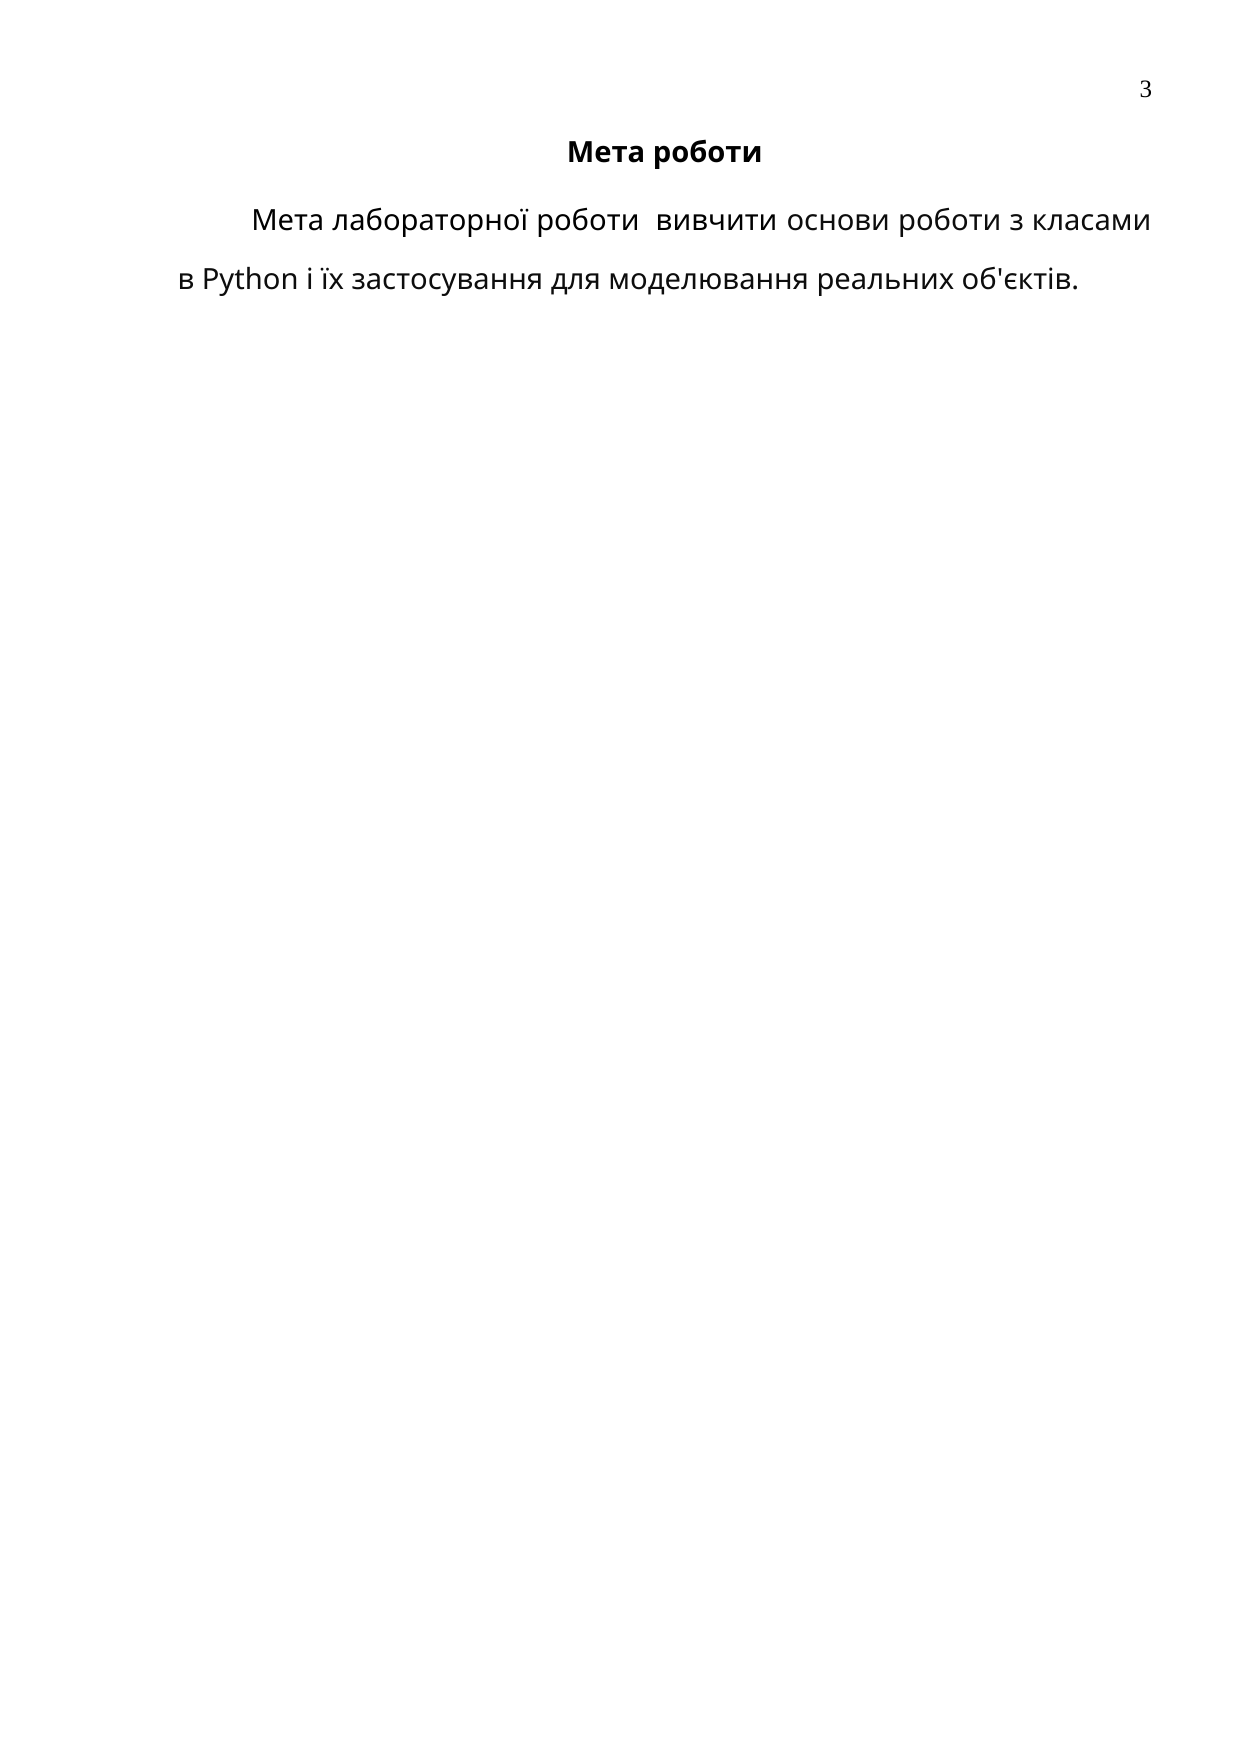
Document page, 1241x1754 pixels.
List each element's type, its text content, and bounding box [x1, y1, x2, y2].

list Мета лабораторної роботи вивчити основи роботи з класами в Python і їх застосування для моделювання реальних об'єктів. [177, 199, 1152, 298]
subtitle Мета роботи [177, 131, 1152, 171]
